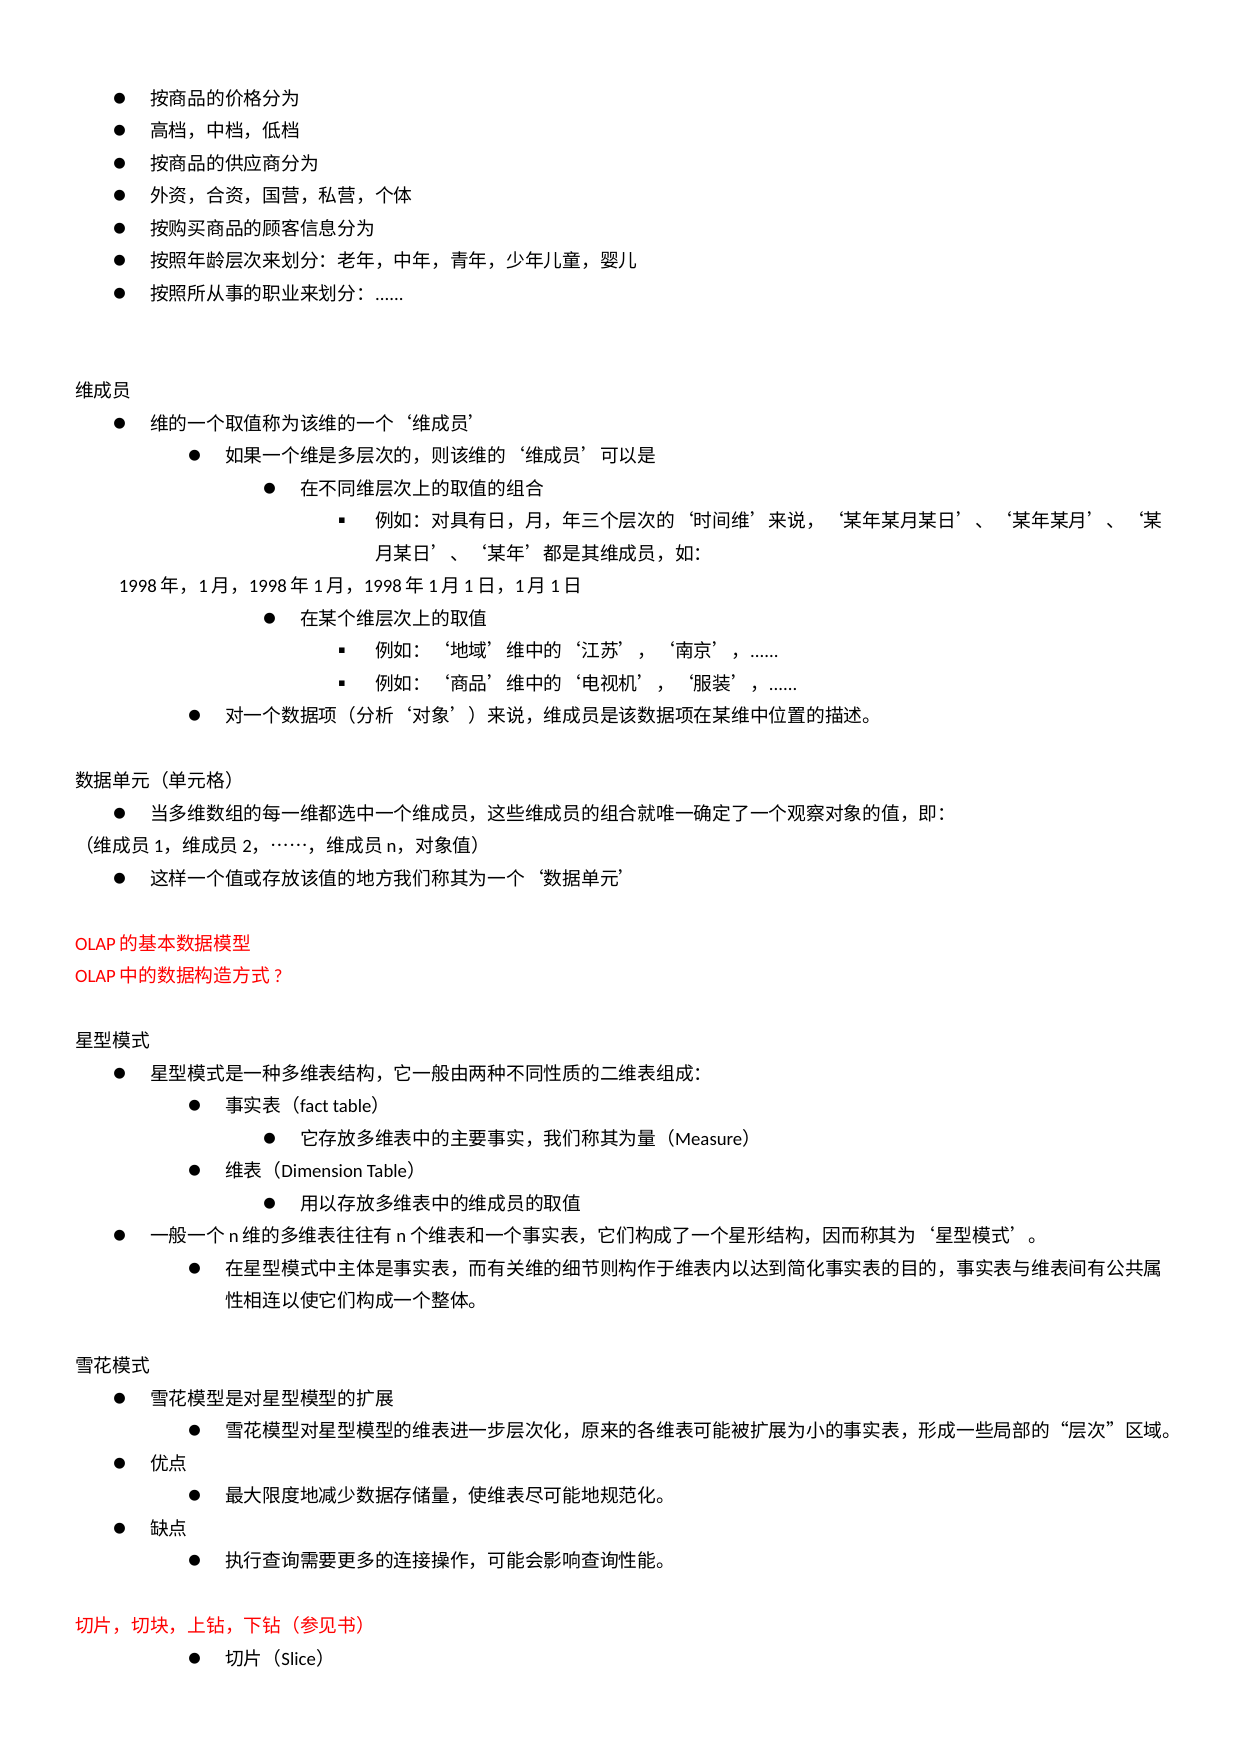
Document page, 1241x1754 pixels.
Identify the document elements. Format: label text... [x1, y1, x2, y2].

list 在不同维层次上的取值的组合 [262, 471, 1165, 503]
list 按商品的价格分为 [112, 81, 1165, 113]
list 如果一个维是多层次的，则该维的‘维成员’可以是 [187, 438, 1165, 471]
list 对一个数据项（分析‘对象’）来说，维成员是该数据项在某维中位置的描述。 [187, 698, 1165, 731]
list 这样一个值或存放该值的地方我们称其为一个‘数据单元’ [112, 861, 1165, 893]
text 雪花模式 [75, 1348, 1165, 1381]
list 一般一个n维的多维表往往有n个维表和一个事实表，它们构成了一个星形结构，因而称其为‘星型模式’。 [112, 1218, 1165, 1251]
list 最大限度地减少数据存储量，使维表尽可能地规范化。 [187, 1478, 1165, 1511]
text 切片，切块，上钻，下钻（参见书） [75, 1608, 1165, 1641]
list 优点 [112, 1446, 1165, 1478]
list 切片（Slice） [187, 1641, 1165, 1673]
list 例如：‘地域’维中的‘江苏’，‘南京’，...... [337, 633, 1165, 666]
list 缺点 [112, 1511, 1165, 1543]
list 星型模式是一种多维表结构，它一般由两种不同性质的二维表组成： [112, 1056, 1165, 1088]
list 按照年龄层次来划分：老年，中年，青年，少年儿童，婴儿 [112, 243, 1165, 276]
text （维成员1，维成员2，……，维成员n，对象值） [75, 828, 1165, 861]
list 雪花模型是对星型模型的扩展 [112, 1381, 1165, 1413]
text 星型模式 [75, 1023, 1165, 1056]
list 在星型模式中主体是事实表，而有关维的细节则构作于维表内以达到简化事实表的目的，事实表与维表间有公共属性相连以使它们构成一个整体。 [187, 1251, 1165, 1316]
list 在某个维层次上的取值 [262, 601, 1165, 633]
list 维的一个取值称为该维的一个‘维成员’ [112, 406, 1165, 438]
list 维表（Dimension Table） [187, 1153, 1165, 1186]
list 例如：对具有日，月，年三个层次的‘时间维’来说，‘某年某月某日’、‘某年某月’、‘某月某日’、‘某年’都是其维成员，如： [337, 503, 1165, 568]
list 按照所从事的职业来划分：...... [112, 276, 1165, 308]
text 维成员 [75, 373, 1165, 406]
text 1998年，1月，1998年1月，1998年1月1日，1月1日 [75, 568, 1165, 601]
text OLAP中的数据构造方式 ? [75, 958, 1165, 991]
list 雪花模型对星型模型的维表进一步层次化，原来的各维表可能被扩展为小的事实表，形成一些局部的“层次”区域。 [187, 1413, 1165, 1446]
list 高档，中档，低档 [112, 113, 1165, 146]
text OLAP的基本数据模型 [75, 926, 1165, 958]
list 它存放多维表中的主要事实，我们称其为量（Measure） [262, 1121, 1165, 1153]
list 例如：‘商品’维中的‘电视机’，‘服装’，...... [337, 666, 1165, 698]
list 执行查询需要更多的连接操作，可能会影响查询性能。 [187, 1543, 1165, 1576]
text 数据单元（单元格） [75, 763, 1165, 796]
list 按购买商品的顾客信息分为 [112, 211, 1165, 243]
list 外资，合资，国营，私营，个体 [112, 178, 1165, 211]
list 用以存放多维表中的维成员的取值 [262, 1186, 1165, 1218]
list 当多维数组的每一维都选中一个维成员，这些维成员的组合就唯一确定了一个观察对象的值，即： [112, 796, 1165, 828]
list 事实表（fact table） [187, 1088, 1165, 1121]
list 按商品的供应商分为 [112, 146, 1165, 178]
